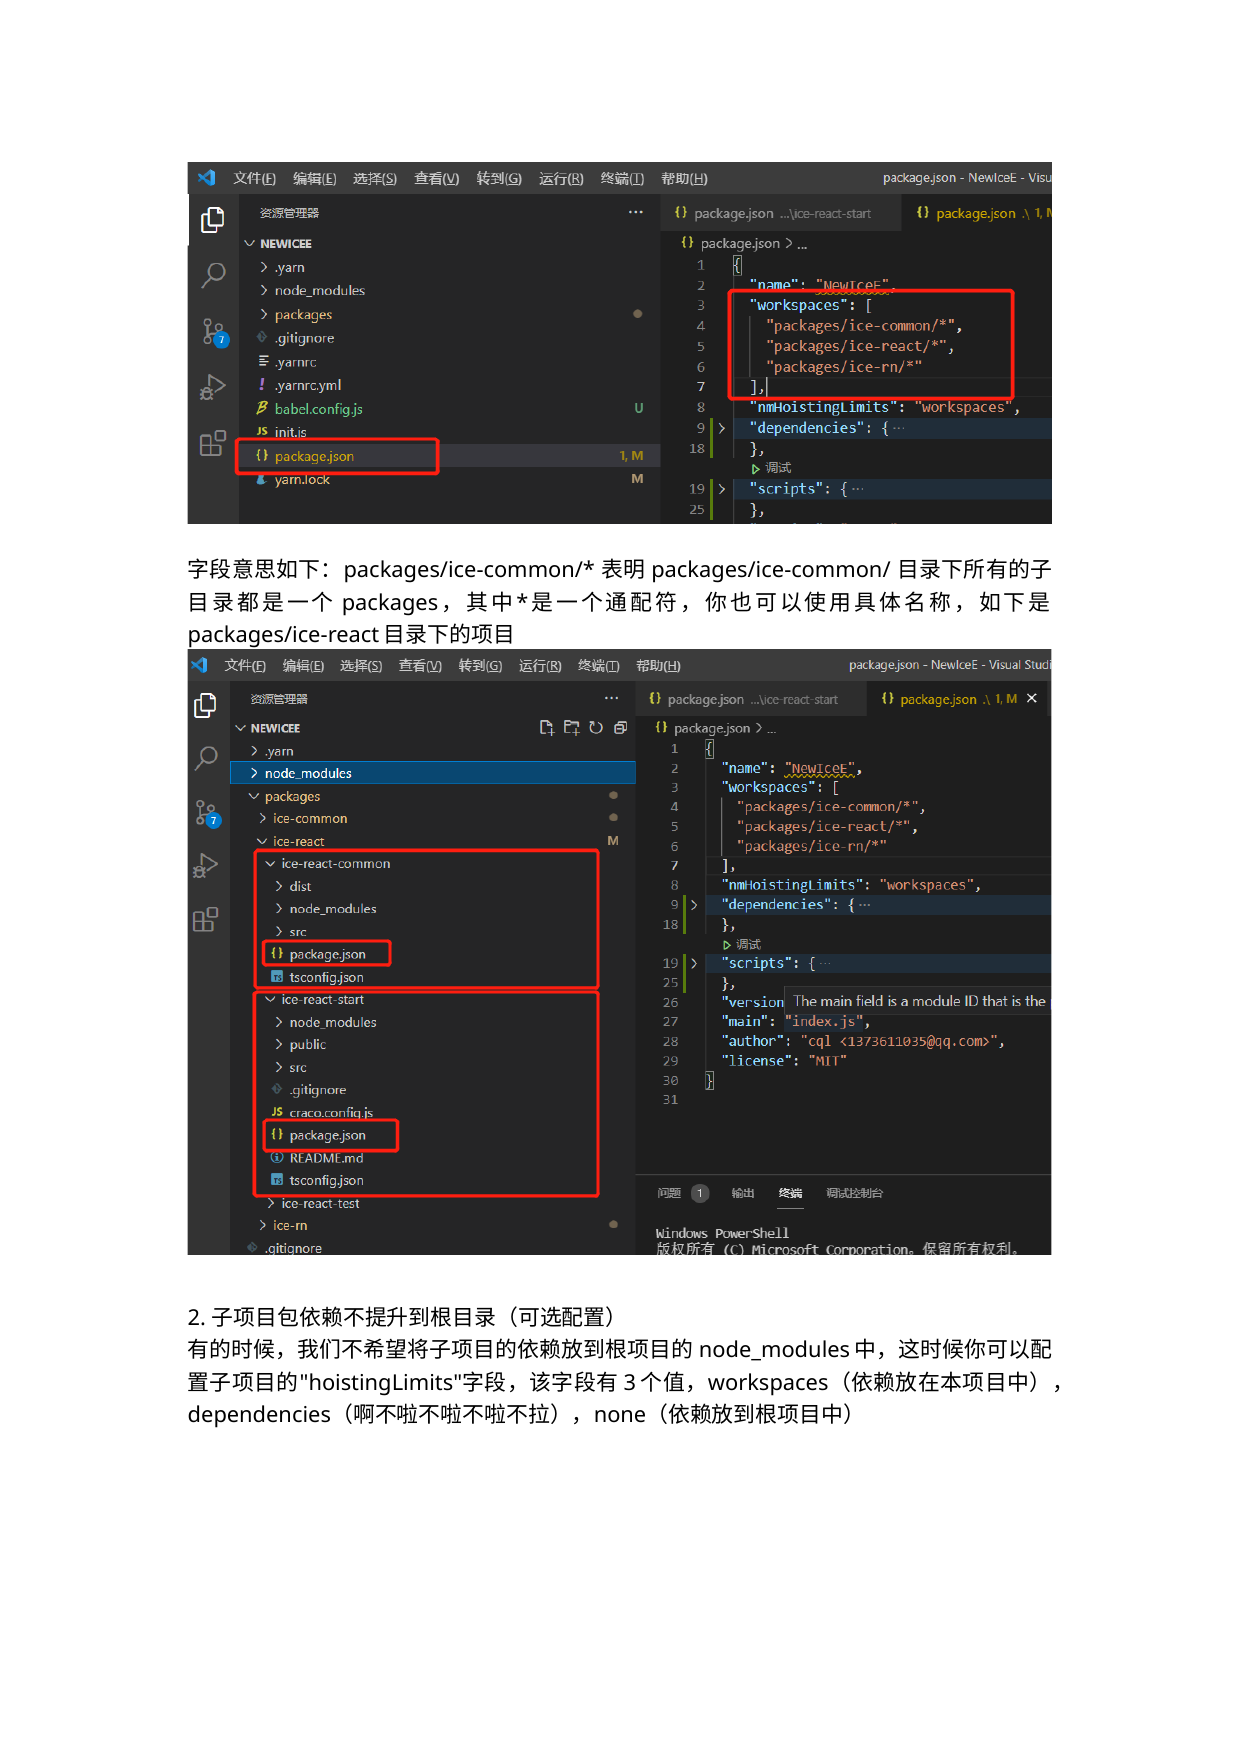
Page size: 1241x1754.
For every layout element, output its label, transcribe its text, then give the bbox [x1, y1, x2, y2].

list 字段意思如下：packages/ice-common/* 表明 packages/ice-common/ 目录下所有的子目录都是一个packages，其中*是一个通配符，你也可以使用具体名称，如下是packages/ice-react目录下的项目 [187, 552, 1053, 649]
picture [187, 649, 1052, 1255]
list 子项目包依赖不提升到根目录（可选配置） [187, 1299, 1053, 1332]
picture [187, 162, 1052, 524]
list 有的时候，我们不希望将子项目的依赖放到根项目的node_modules中，这时候你可以配置子项目的"hoistingLimits"字段，该字段有3个值，workspaces（依赖放在本项目中），dependencies（啊不啦不啦不啦不拉），none（依赖放到根项目中） [187, 1332, 1053, 1429]
